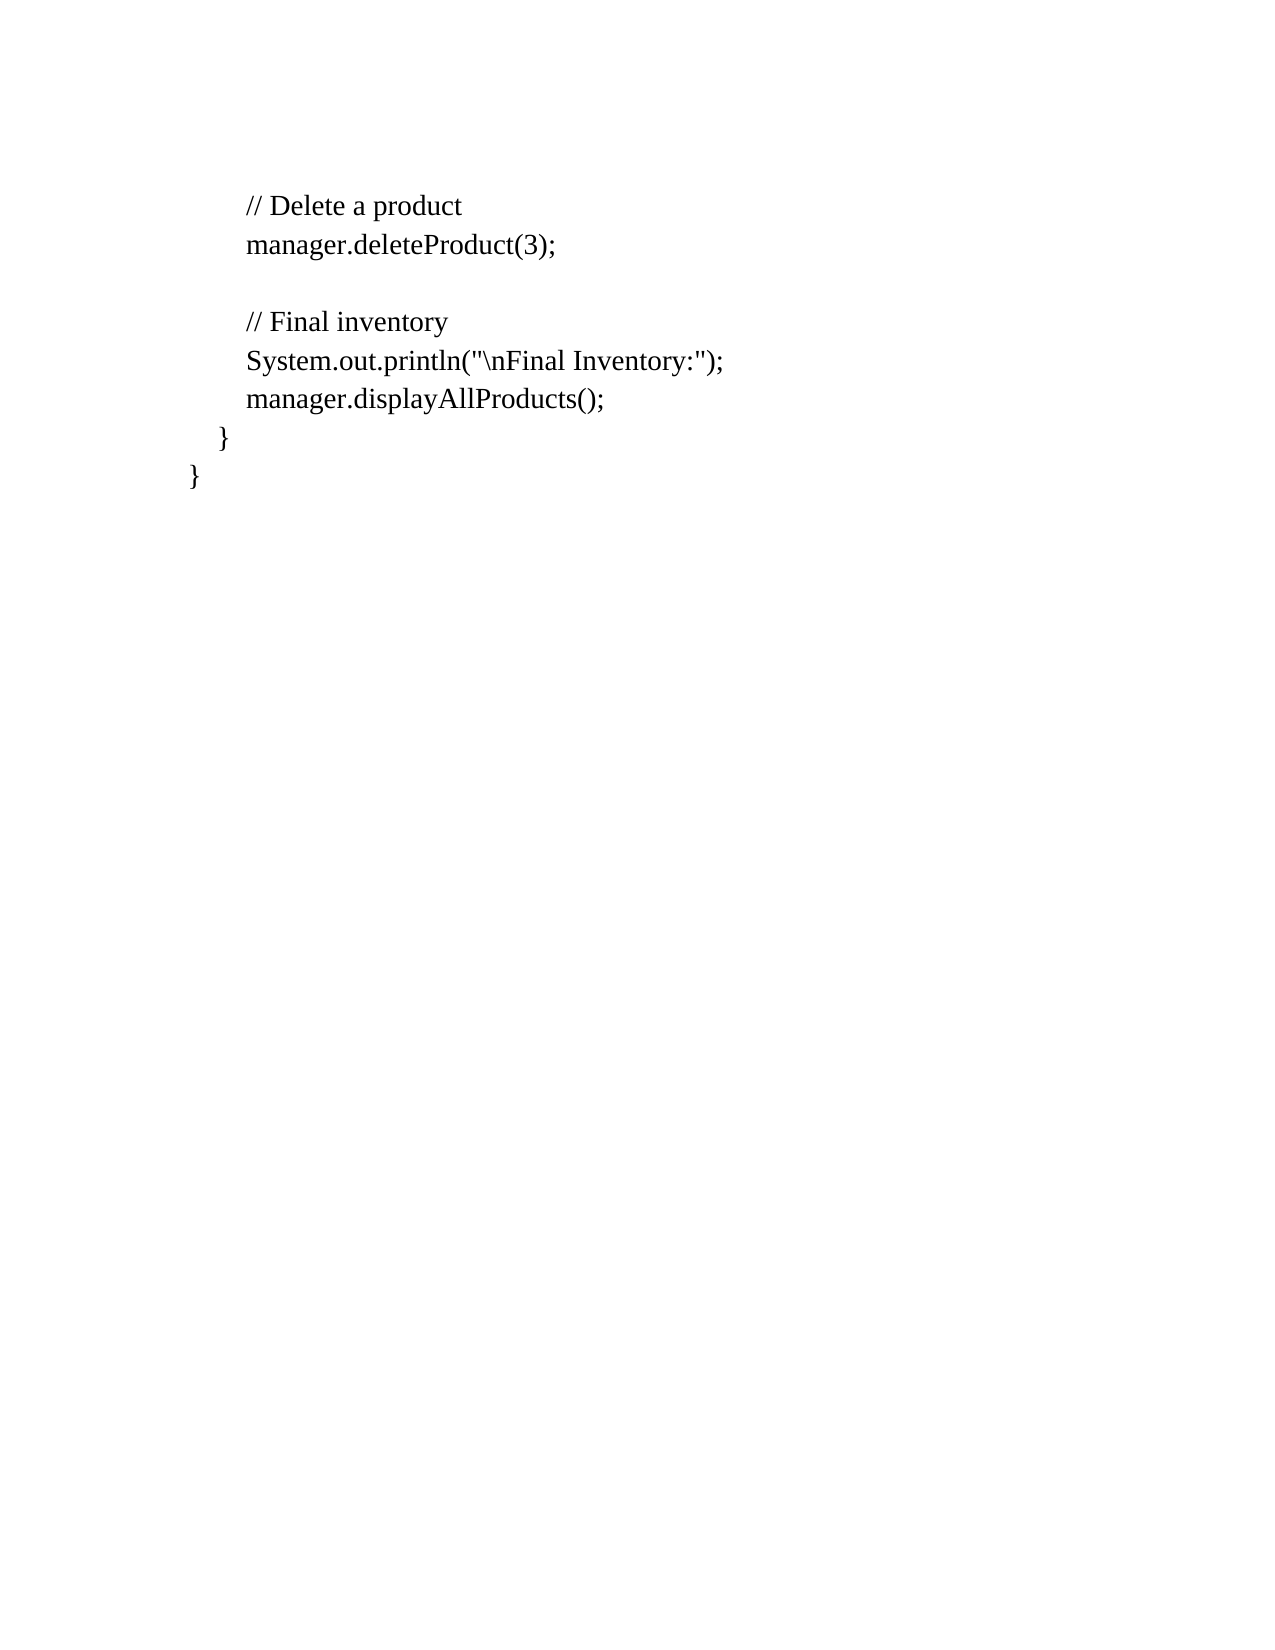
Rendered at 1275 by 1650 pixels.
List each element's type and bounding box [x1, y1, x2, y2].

text [187, 150, 1087, 492]
